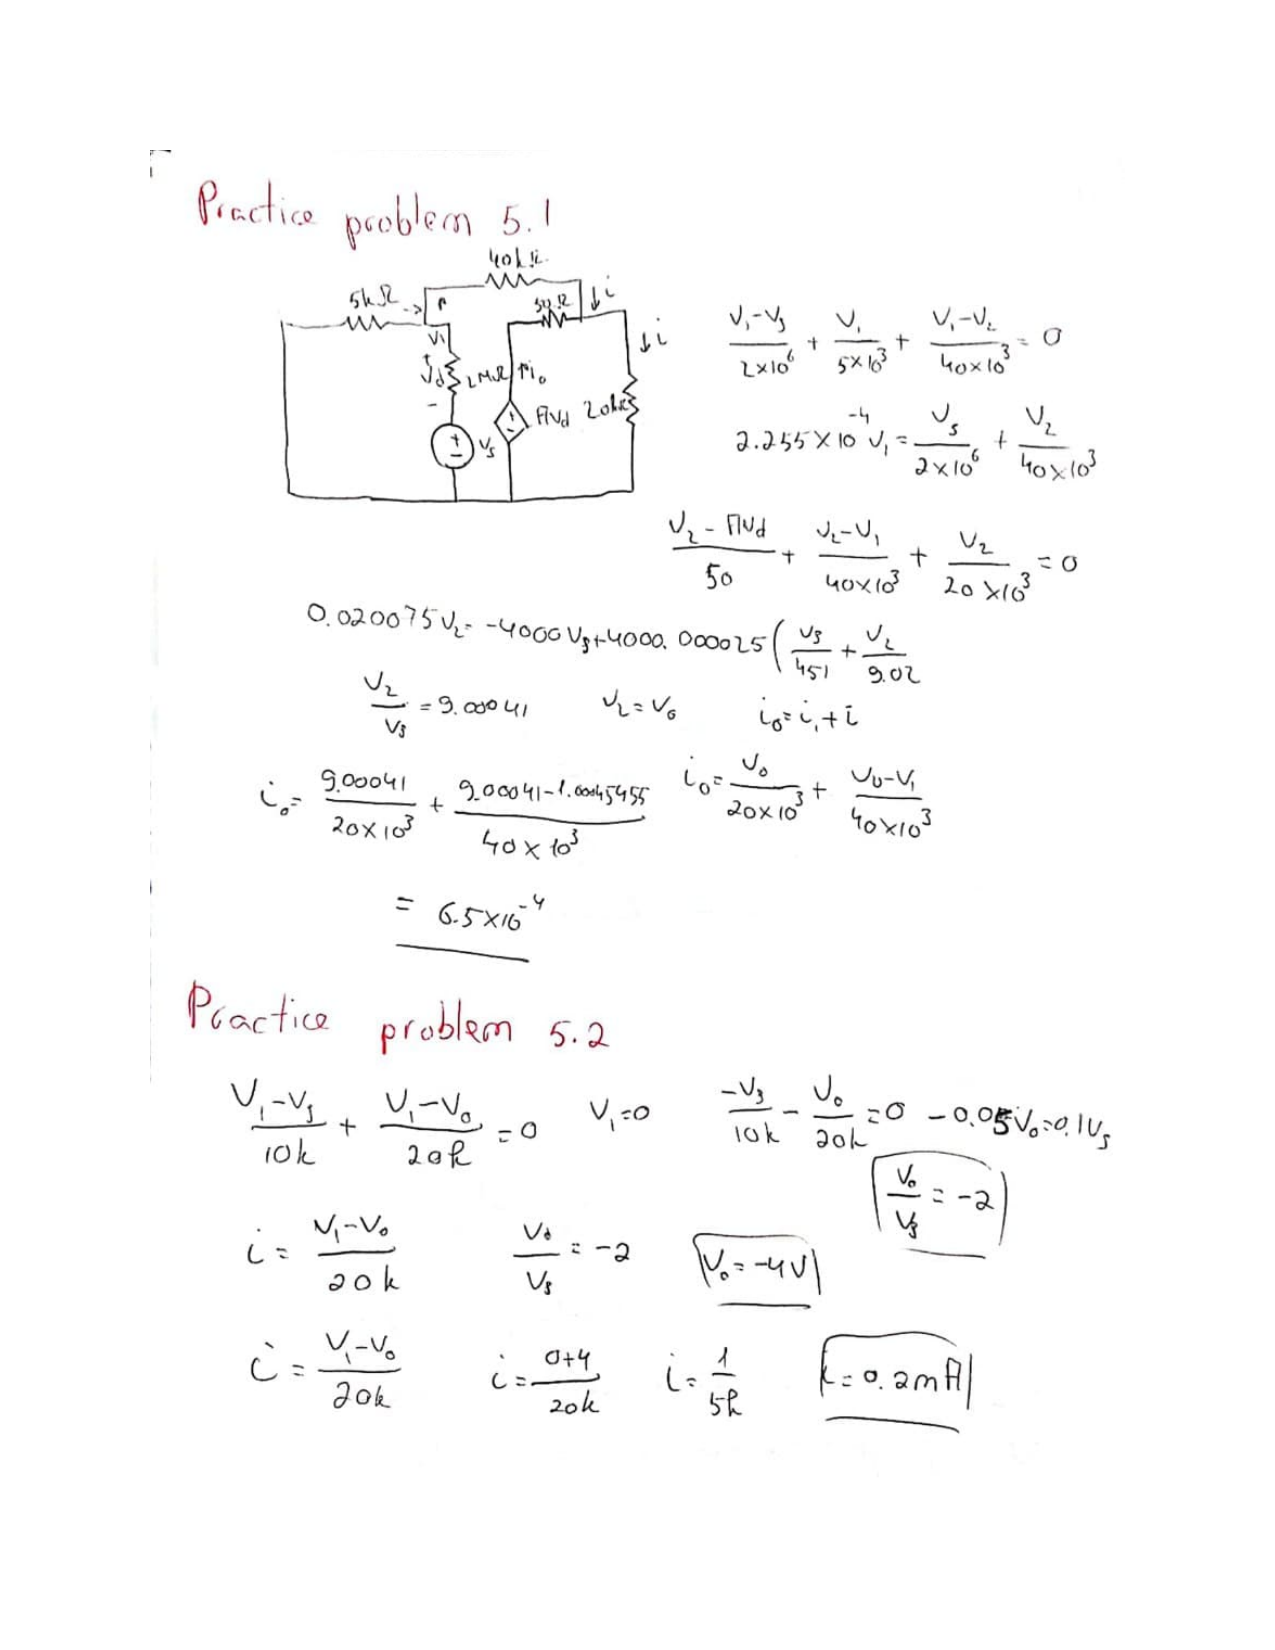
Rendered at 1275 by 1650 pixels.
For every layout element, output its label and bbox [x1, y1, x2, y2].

picture [150, 150, 1125, 1501]
